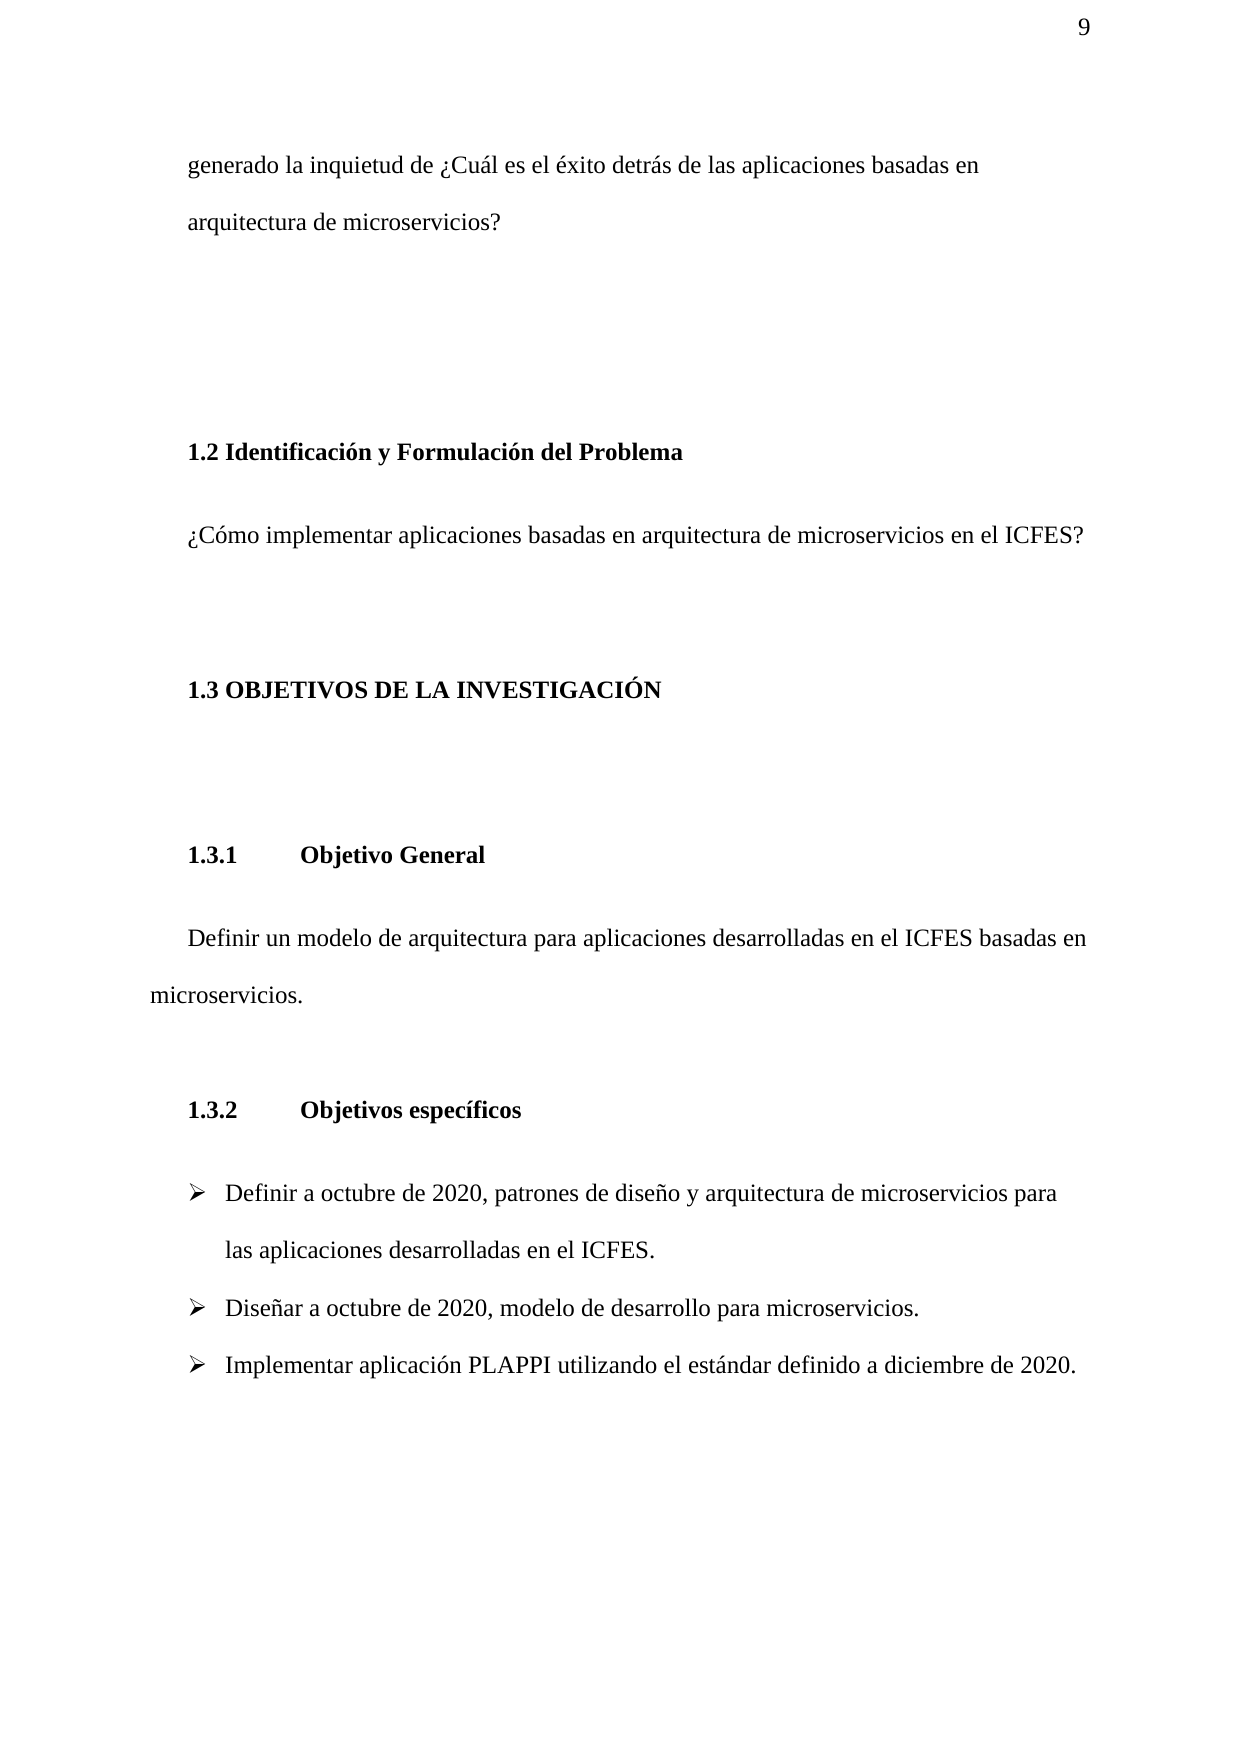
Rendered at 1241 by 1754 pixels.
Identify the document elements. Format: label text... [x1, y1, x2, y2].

subtitle 1.3.2 Objetivos específicos [187, 1096, 1090, 1124]
subtitle 1.3.1 Objetivo General [187, 841, 1090, 869]
list Implementar aplicación PLAPPI utilizando el estándar definido a diciembre de 2020. [187, 1351, 1090, 1379]
text Definir un modelo de arquitectura para aplicaciones desarrolladas en el ICFES basadas en microservicios. [150, 923, 1090, 1009]
subtitle 1.3 OBJETIVOS DE LA INVESTIGACIÓN [187, 676, 1090, 704]
list Definir a octubre de 2020, patrones de diseño y arquitectura de microservicios para las aplicaciones desarrolladas en el ICFES. [187, 1178, 1090, 1264]
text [187, 150, 1090, 236]
subtitle Identificación y Formulación del Problema [187, 437, 1090, 466]
text ¿Cómo implementar aplicaciones basadas en arquitectura de microservicios en el ICFES? [150, 520, 1090, 549]
list Diseñar a octubre de 2020, modelo de desarrollo para microservicios. [187, 1293, 1090, 1322]
